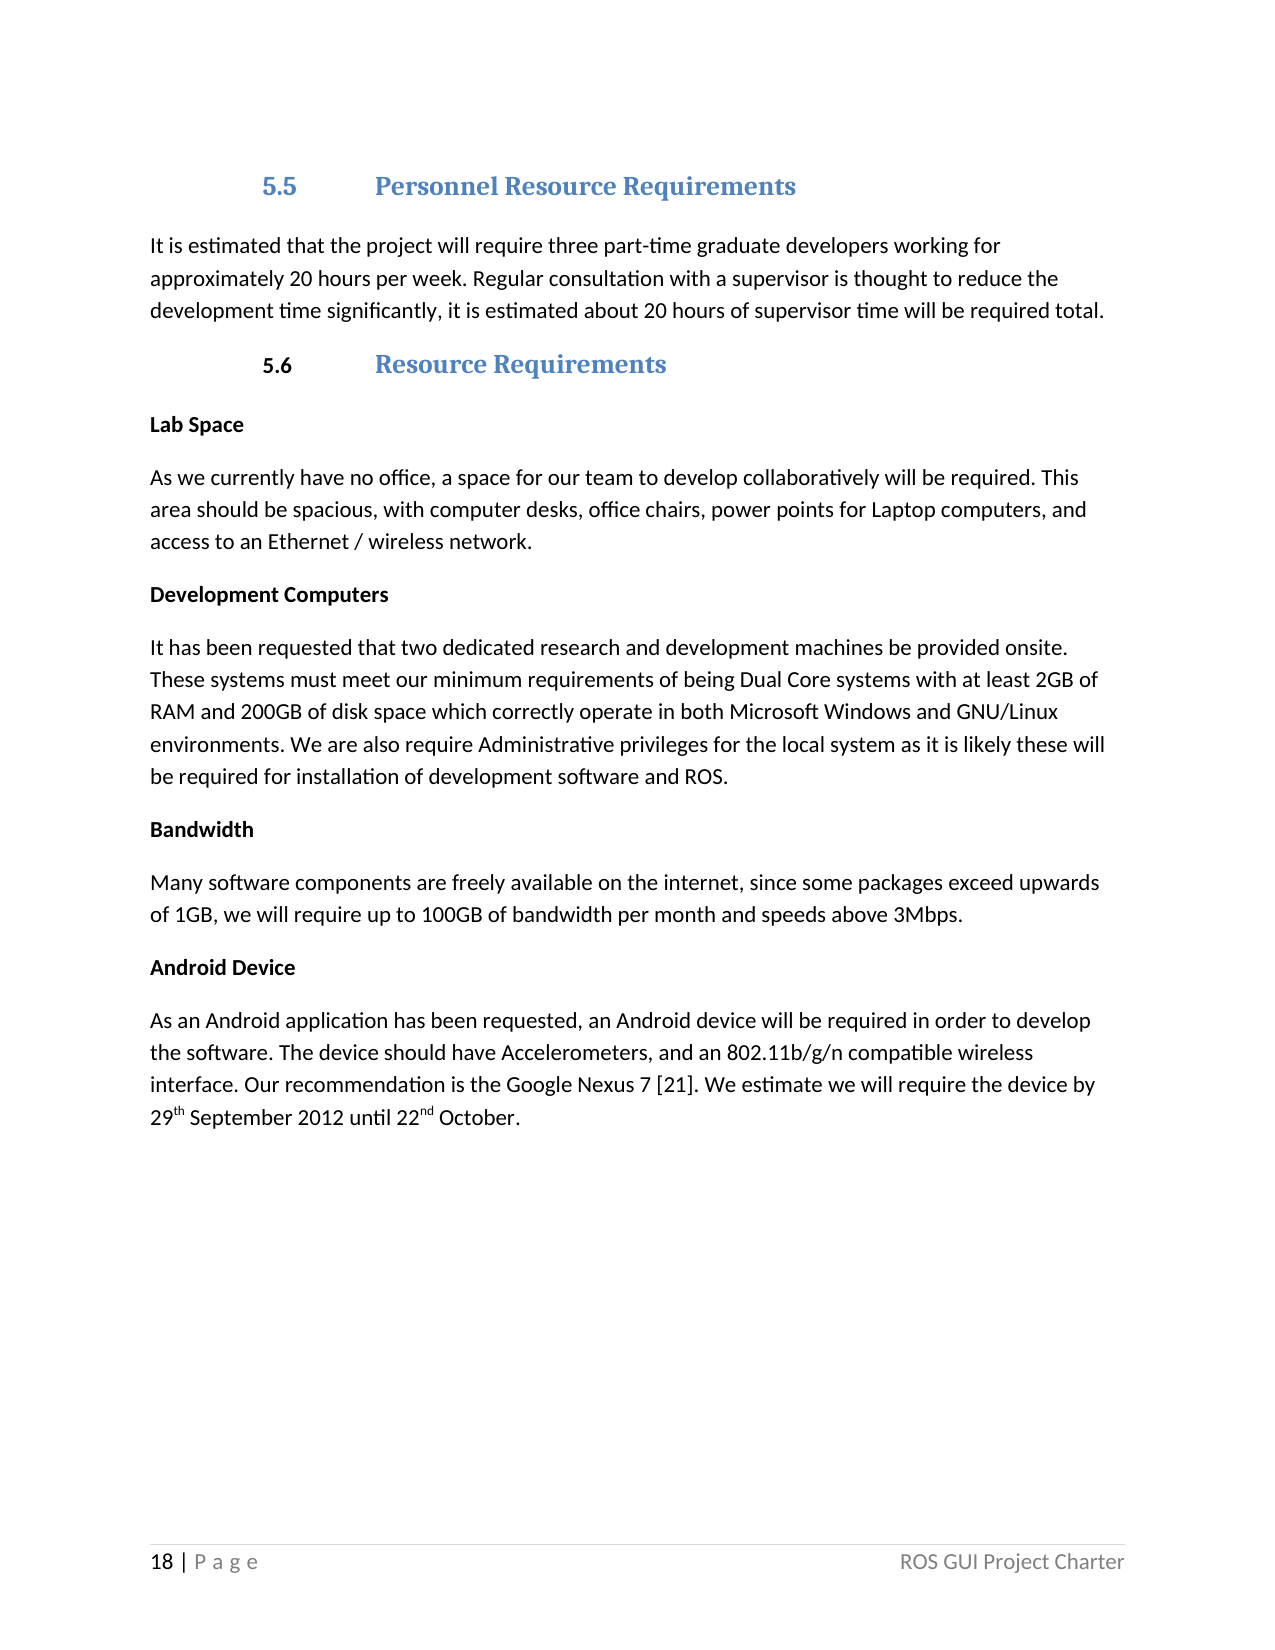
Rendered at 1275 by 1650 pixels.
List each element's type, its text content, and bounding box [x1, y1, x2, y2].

subtitle Personnel Resource Requirements [262, 171, 1125, 202]
subtitle Resource Requirements [262, 349, 1125, 380]
text It is estimated that the project will require three part-time graduate developers working for approximately 20 hours per week. Regular consultation with a supervisor is thought to reduce the development time significantly, it is estimated about 20 hours of supervisor time will be required total. [150, 232, 1125, 324]
text Development Computers [150, 580, 1125, 608]
text Bandwidth [150, 815, 1125, 843]
text As an Android application has been requested, an Android device will be required in order to develop the software. The device should have Accelerometers, and an 802.11b/g/n compatible wireless interface. Our recommendation is the Google Nexus 7 [21]. We estimate we will require the device by 29th September 2012 until 22nd October. [150, 1006, 1125, 1131]
text Many software components are freely available on the internet, since some packages exceed upwards of 1GB, we will require up to 100GB of bandwidth per month and speeds above 3Mbps. [150, 868, 1125, 928]
text Lab Space [150, 410, 1125, 438]
text Android Device [150, 953, 1125, 981]
text It has been requested that two dedicated research and development machines be provided onsite. These systems must meet our minimum requirements of being Dual Core systems with at least 2GB of RAM and 200GB of disk space which correctly operate in both Microsoft Windows and GNU/Linux environments. We are also require Administrative privileges for the local system as it is likely these will be required for installation of development software and ROS. [150, 633, 1125, 790]
text As we currently have no office, a space for our team to develop collaboratively will be required. This area should be spacious, with computer desks, office chairs, power points for Laptop computers, and access to an Ethernet / wireless network. [150, 463, 1125, 555]
